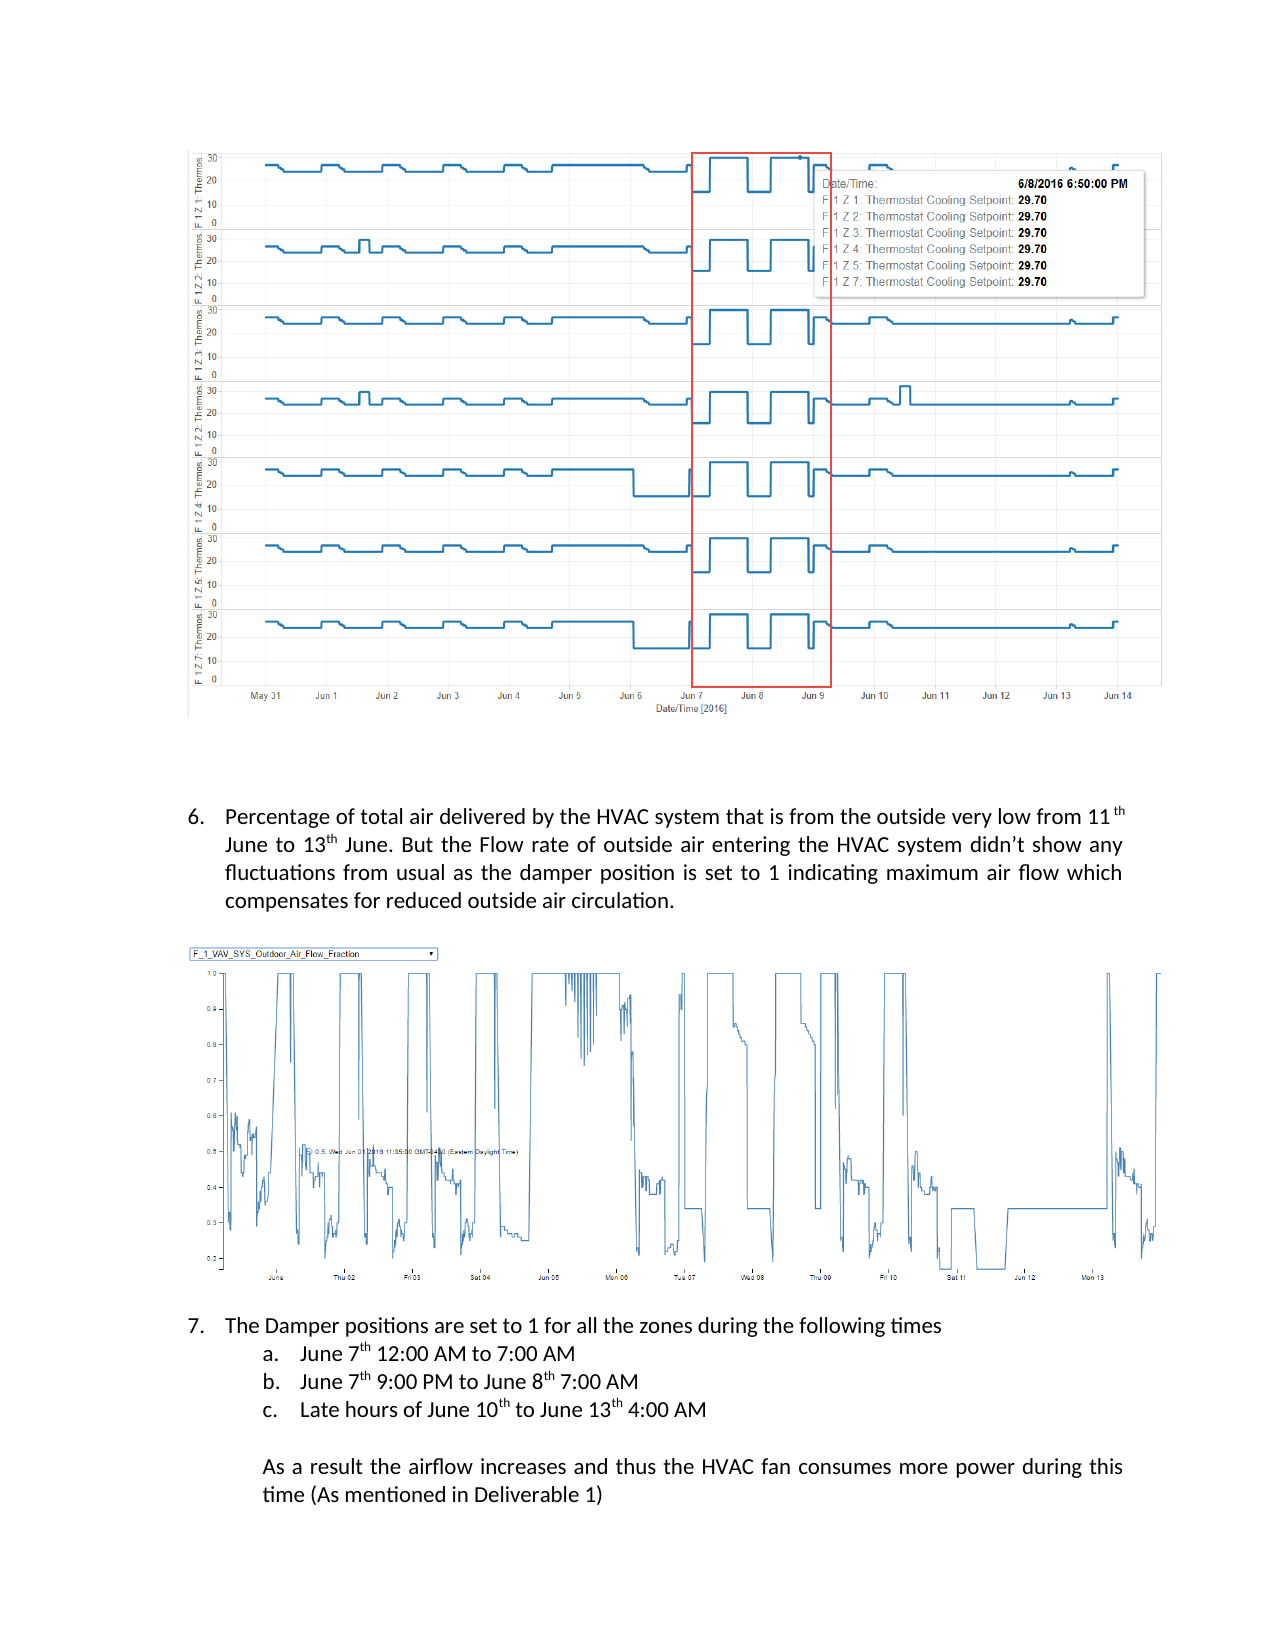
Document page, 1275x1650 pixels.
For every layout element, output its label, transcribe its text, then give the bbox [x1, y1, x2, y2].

list June 7th 12:00 AM to 7:00 AM [262, 1339, 1125, 1367]
list The Damper positions are set to 1 for all the zones during the following times [187, 1311, 1125, 1339]
picture [187, 943, 1163, 1282]
list Percentage of total air delivered by the HVAC system that is from the outside very low from 11th June to 13th June. But the Flow rate of outside air entering the HVAC system didn’t show any fluctuations from usual as the damper position is set to 1 indicating maximum air flow which compensates for reduced outside air circulation. [187, 802, 1125, 914]
picture [187, 150, 1163, 717]
list Late hours of June 10th to June 13th 4:00 AM [262, 1395, 1125, 1423]
text As a result the airflow increases and thus the HVAC fan consumes more power during this time (As mentioned in Deliverable 1) [262, 1452, 1125, 1508]
list June 7th 9:00 PM to June 8th 7:00 AM [262, 1367, 1125, 1395]
